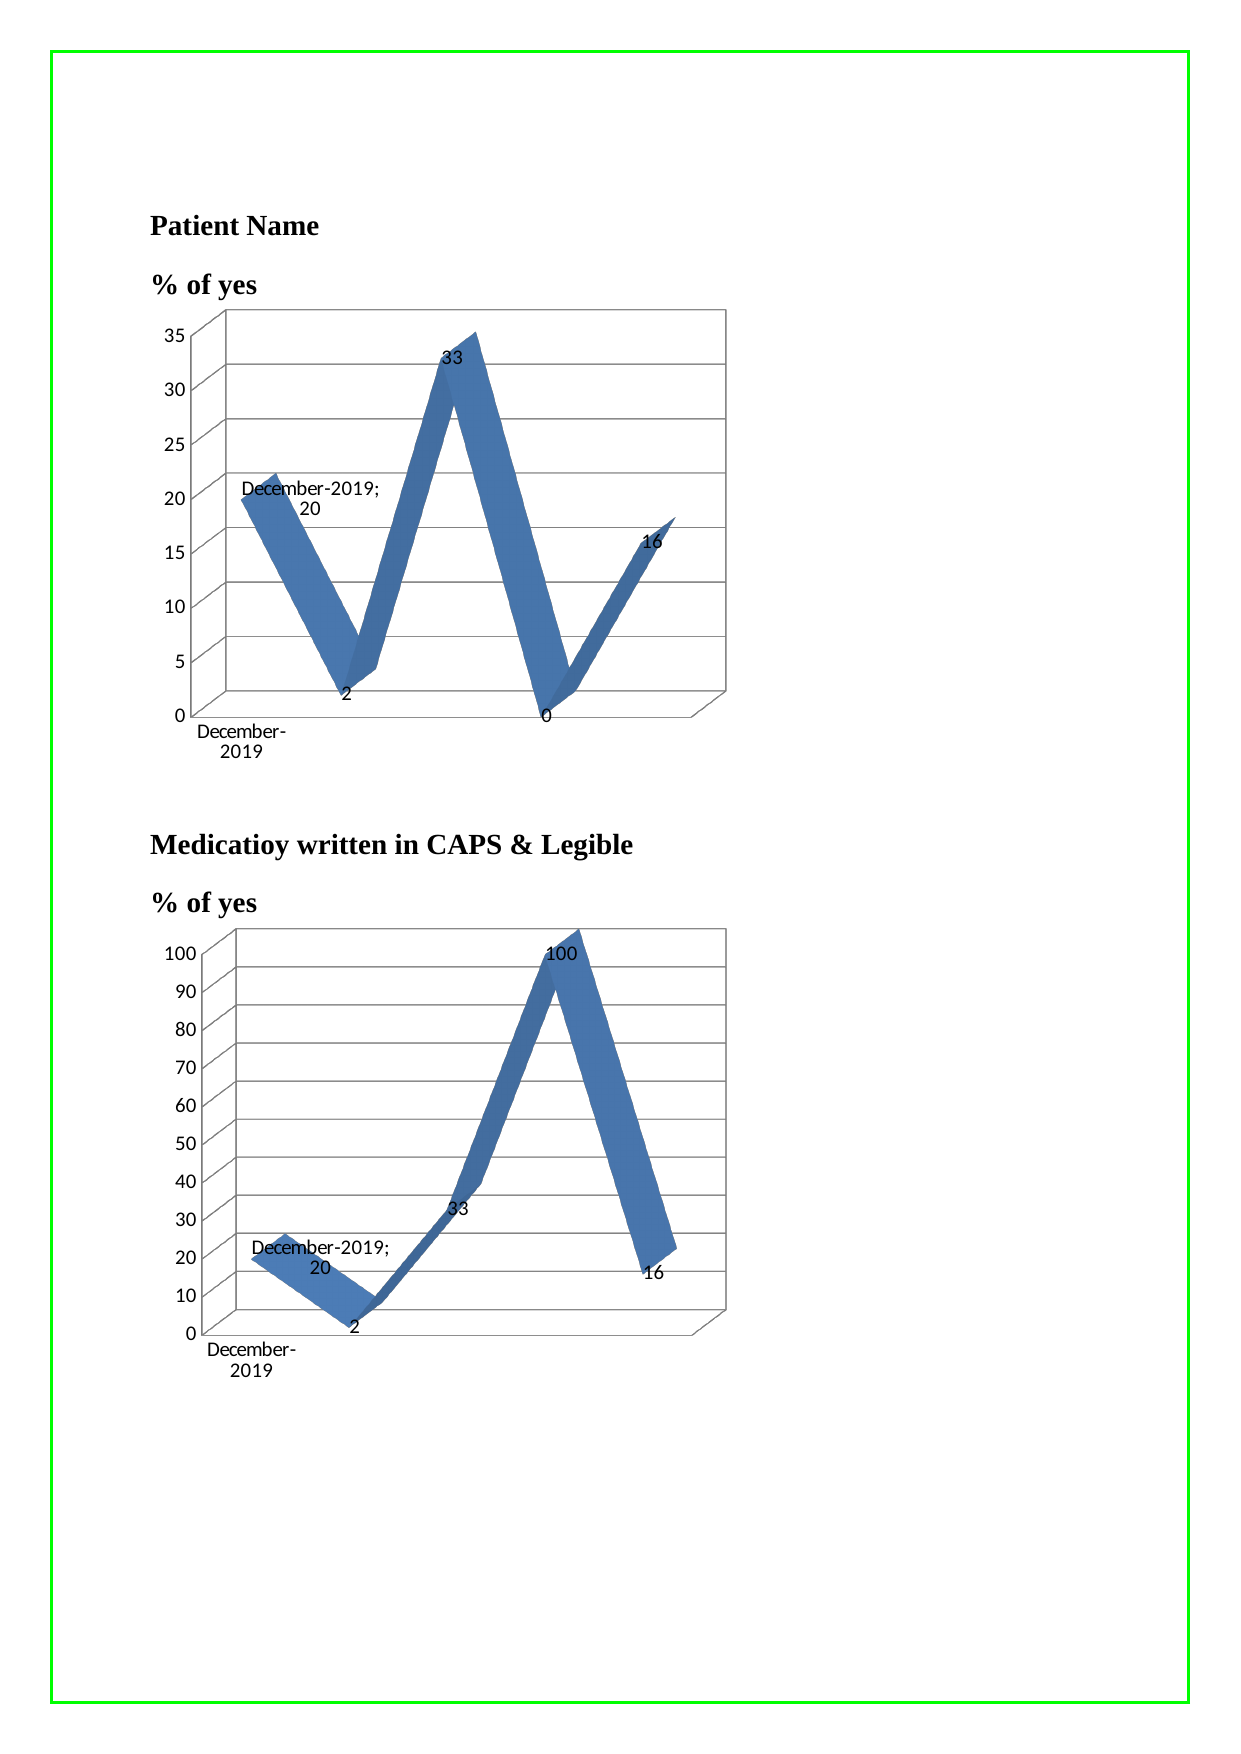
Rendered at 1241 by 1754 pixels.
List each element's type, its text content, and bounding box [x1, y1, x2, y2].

subtitle % of yes [150, 885, 1090, 919]
subtitle Medicatioy written in CAPS & Legible [150, 827, 1090, 860]
subtitle Patient Name [150, 208, 1090, 242]
subtitle % of yes [150, 267, 1090, 301]
